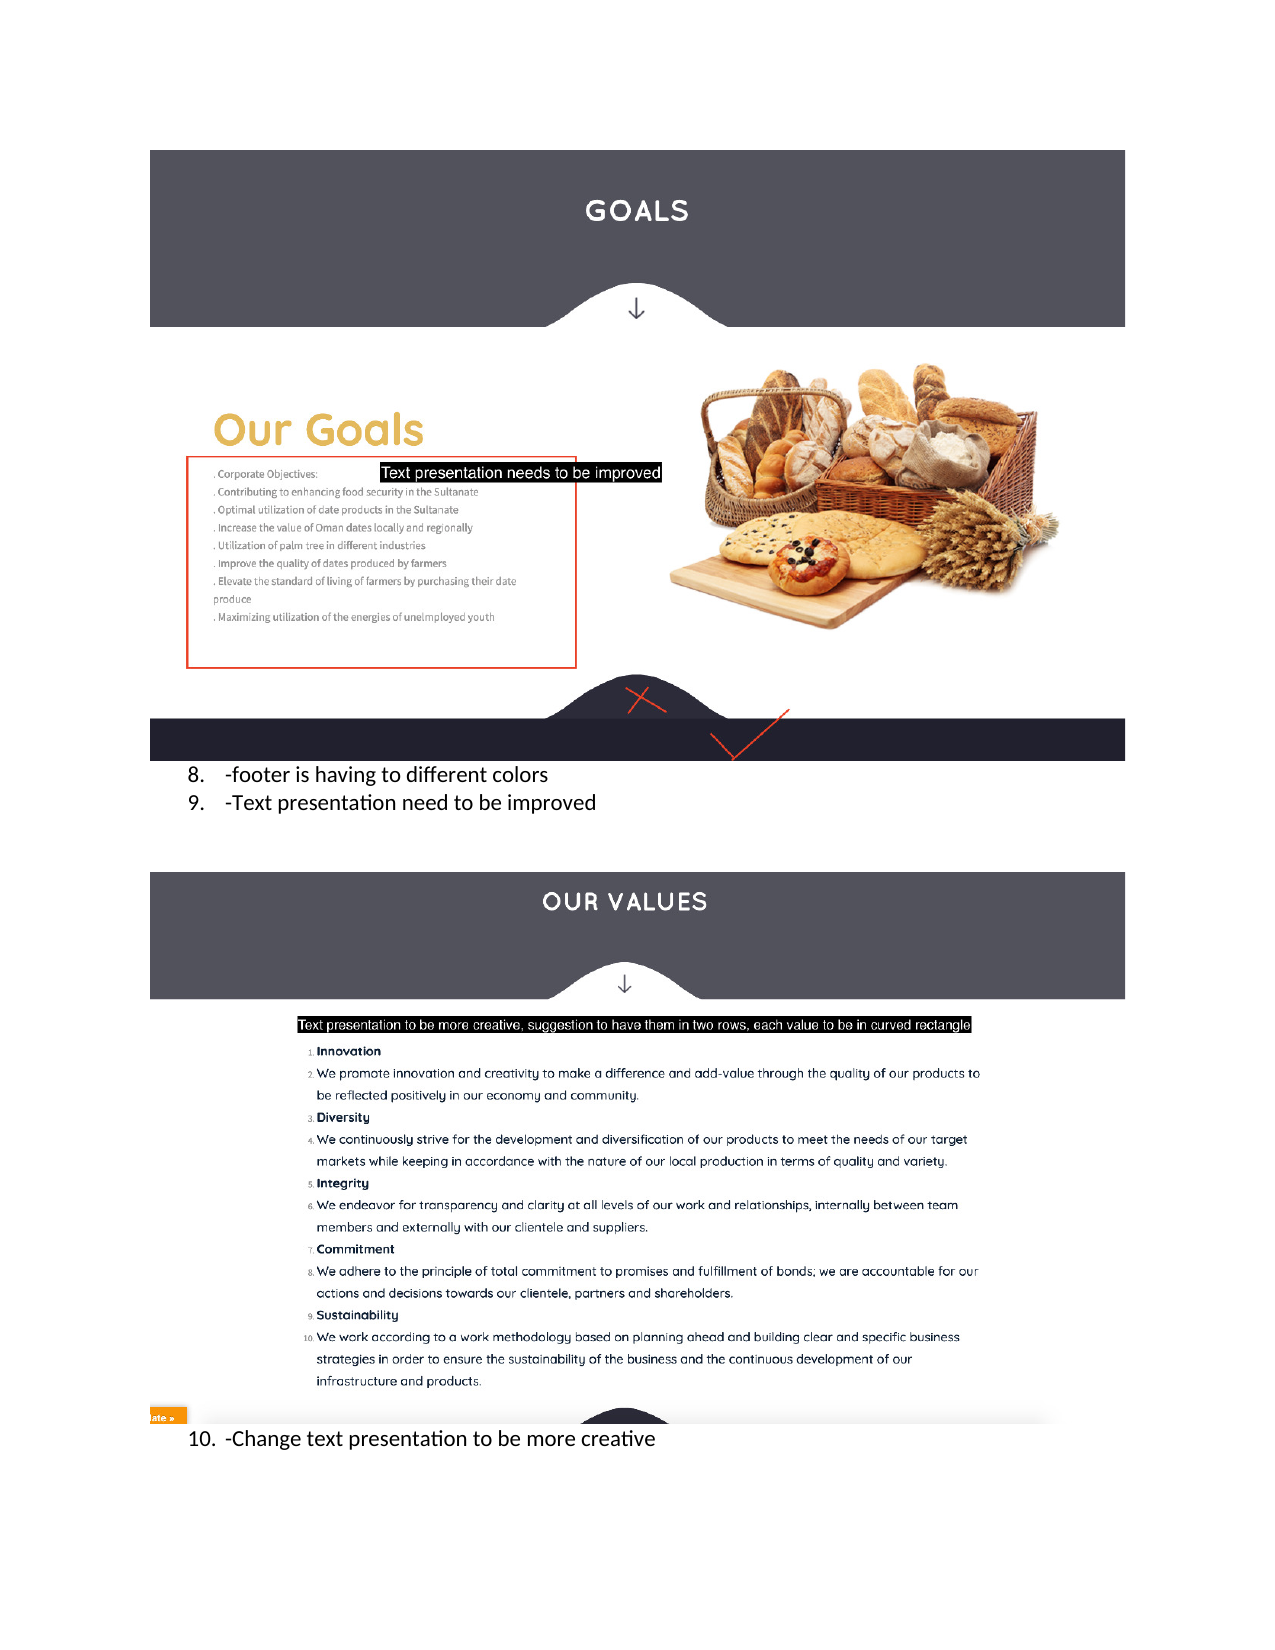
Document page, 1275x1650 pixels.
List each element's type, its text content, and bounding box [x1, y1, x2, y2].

picture [150, 872, 1125, 1424]
list -footer is having to different colors [187, 761, 1125, 788]
list -Change text presentation to be more creative [187, 1424, 1125, 1452]
list -Text presentation need to be improved [187, 788, 1125, 816]
picture [150, 150, 1125, 761]
